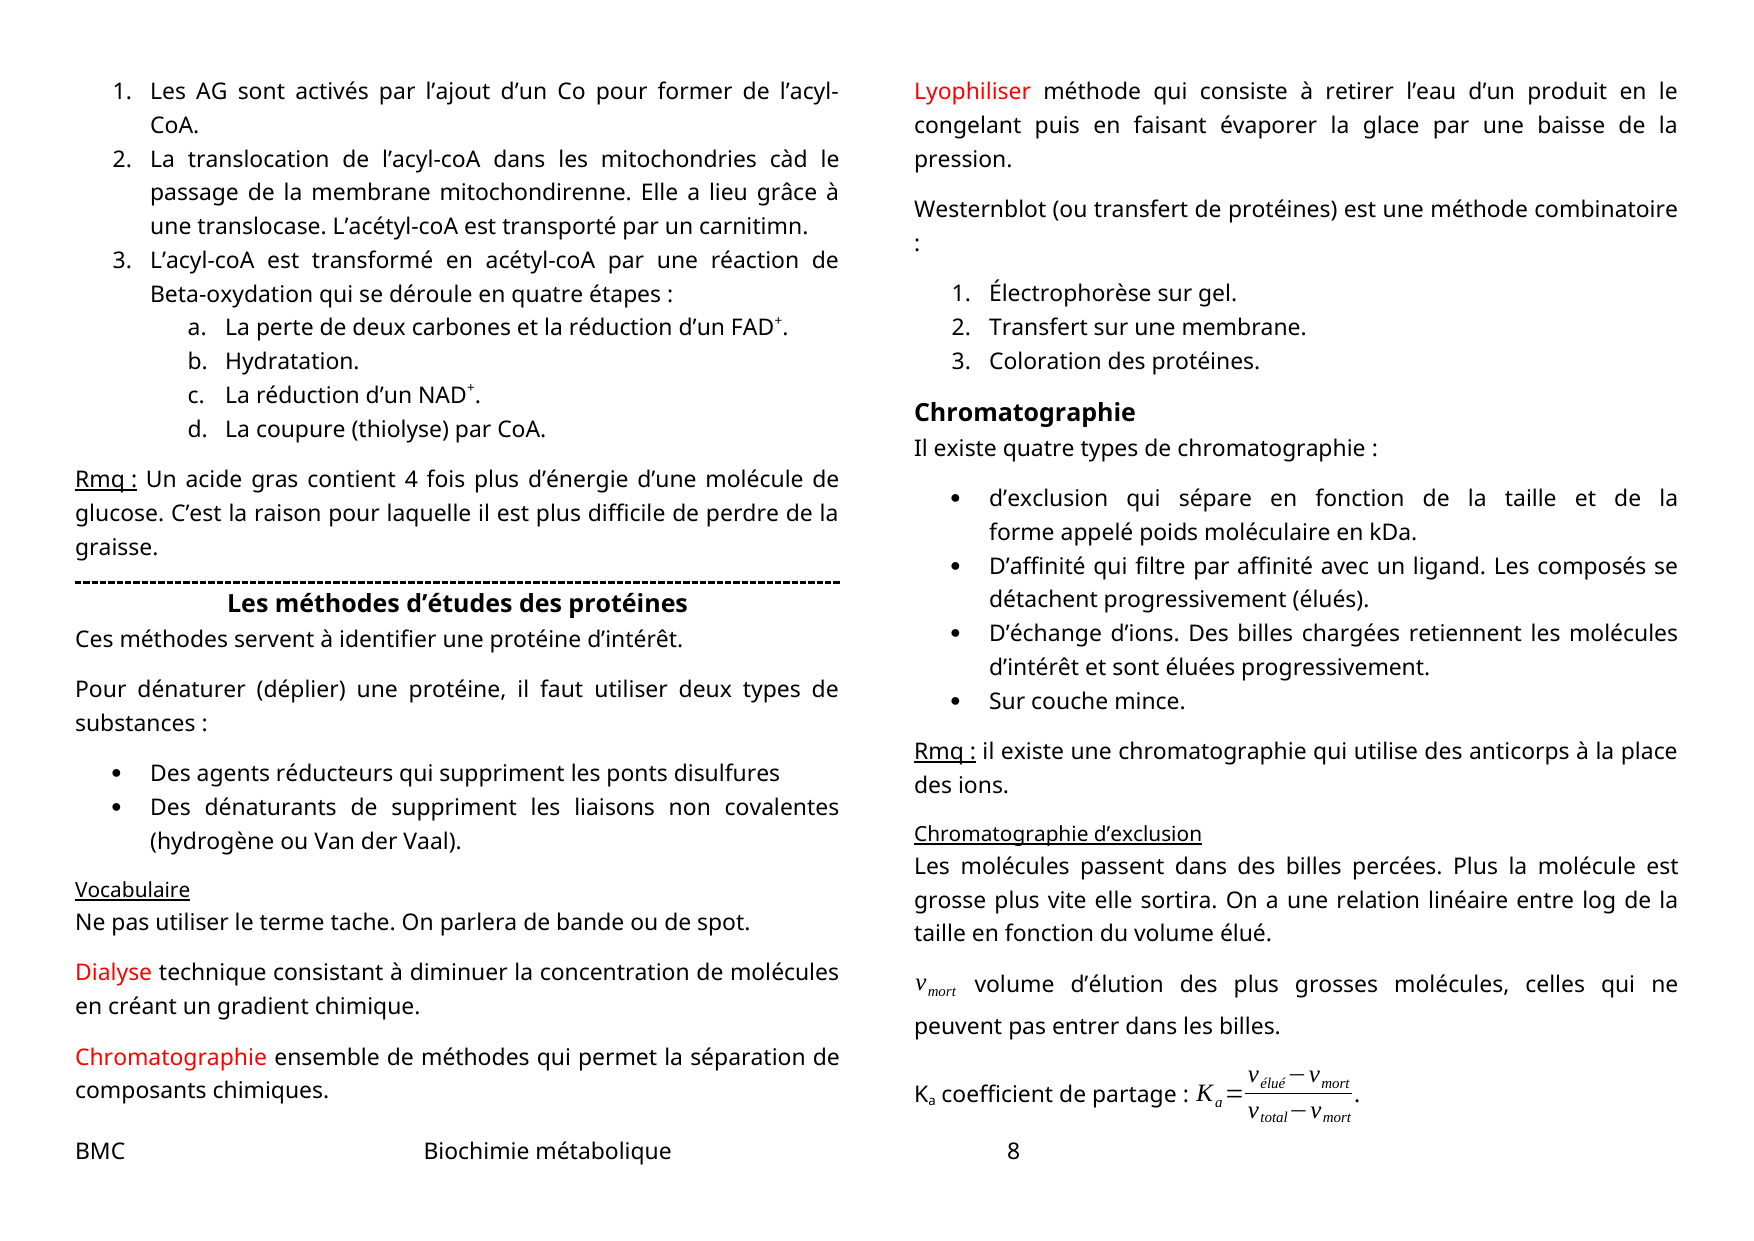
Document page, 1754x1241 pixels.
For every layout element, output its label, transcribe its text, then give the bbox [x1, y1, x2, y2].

subtitle Les méthodes d’études des protéines [75, 581, 840, 620]
list Transfert sur une membrane. [951, 311, 1679, 342]
text Il existe quatre types de chromatographie : [914, 432, 1679, 463]
subtitle Vocabulaire [75, 875, 840, 904]
text Rmq : il existe une chromatographie qui utilise des anticorps à la place des ions. [914, 735, 1679, 800]
list L’acyl-coA est transformé en acétyl-coA par une réaction de Beta-oxydation qui se déroule en quatre étapes : [112, 244, 840, 309]
subtitle Chromatographie [914, 395, 1679, 429]
list La réduction d’un NAD+. [187, 379, 840, 410]
text Lyophiliser méthode qui consiste à retirer l’eau d’un produit en le congelant puis en faisant évaporer la glace par une baisse de la pression. [914, 75, 1679, 174]
text Ne pas utiliser le terme tache. On parlera de bande ou de spot. [75, 906, 840, 937]
list La perte de deux carbones et la réduction d’un FAD+. [187, 311, 840, 342]
list Des dénaturants de suppriment les liaisons non covalentes (hydrogène ou Van der Vaal). [112, 791, 840, 856]
list Les AG sont activés par l’ajout d’un Co pour former de l’acyl-CoA. [112, 75, 840, 140]
text volume d’élution des plus grosses molécules, celles qui ne peuvent pas entrer dans les billes. [914, 968, 1679, 1041]
list d’exclusion qui sépare en fonction de la taille et de la forme appelé poids moléculaire en kDa. [951, 482, 1679, 547]
list D’affinité qui filtre par affinité avec un ligand. Les composés se détachent progressivement (élués). [951, 550, 1679, 615]
list Électrophorèse sur gel. [951, 277, 1679, 308]
text Les molécules passent dans des billes percées. Plus la molécule est grosse plus vite elle sortira. On a une relation linéaire entre log de la taille en fonction du volume élué. [914, 850, 1679, 949]
list Hydratation. [187, 345, 840, 376]
subtitle Chromatographie d’exclusion [914, 819, 1679, 848]
text Westernblot (ou transfert de protéines) est une méthode combinatoire : [914, 193, 1679, 258]
list D’échange d’ions. Des billes chargées retiennent les molécules d’intérêt et sont éluées progressivement. [951, 617, 1679, 682]
text Chromatographie ensemble de méthodes qui permet la séparation de composants chimiques. [75, 1041, 840, 1106]
list La coupure (thiolyse) par CoA. [187, 412, 840, 444]
text Ka coefficient de partage : . [914, 1060, 1679, 1127]
list Des agents réducteurs qui suppriment les ponts disulfures [112, 757, 840, 789]
text Ces méthodes servent à identifier une protéine d’intérêt. [75, 623, 840, 654]
list Sur couche mince. [951, 685, 1679, 716]
list La translocation de l’acyl-coA dans les mitochondries càd le passage de la membrane mitochondirenne. Elle a lieu grâce à une translocase. L’acétyl-coA est transporté par un carnitimn. [112, 142, 840, 241]
text Dialyse technique consistant à diminuer la concentration de molécules en créant un gradient chimique. [75, 956, 840, 1021]
text Rmq : Un acide gras contient 4 fois plus d’énergie d’une molécule de glucose. C’est la raison pour laquelle il est plus difficile de perdre de la graisse. [75, 463, 840, 562]
list Coloration des protéines. [951, 344, 1679, 376]
text Pour dénaturer (déplier) une protéine, il faut utiliser deux types de substances : [75, 673, 840, 738]
